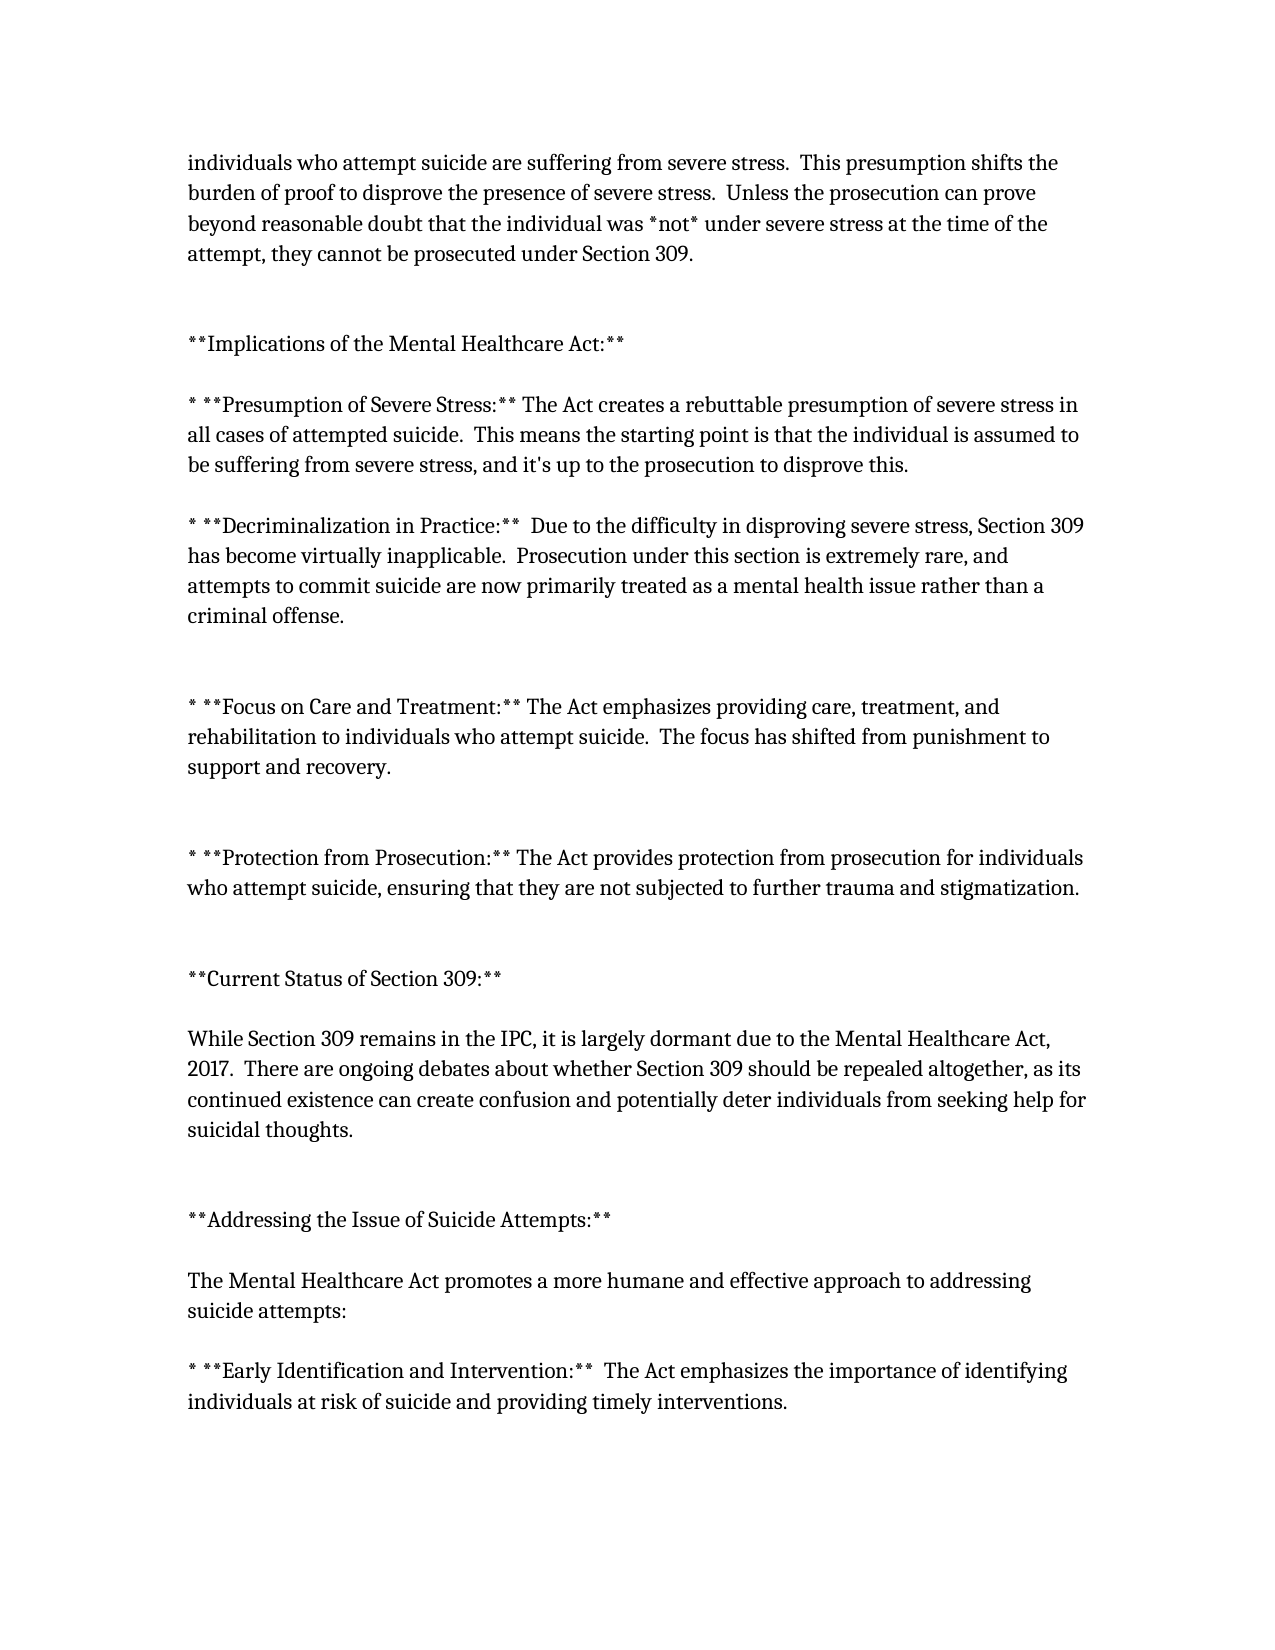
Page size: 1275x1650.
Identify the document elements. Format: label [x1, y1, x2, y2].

text [187, 150, 1087, 1475]
